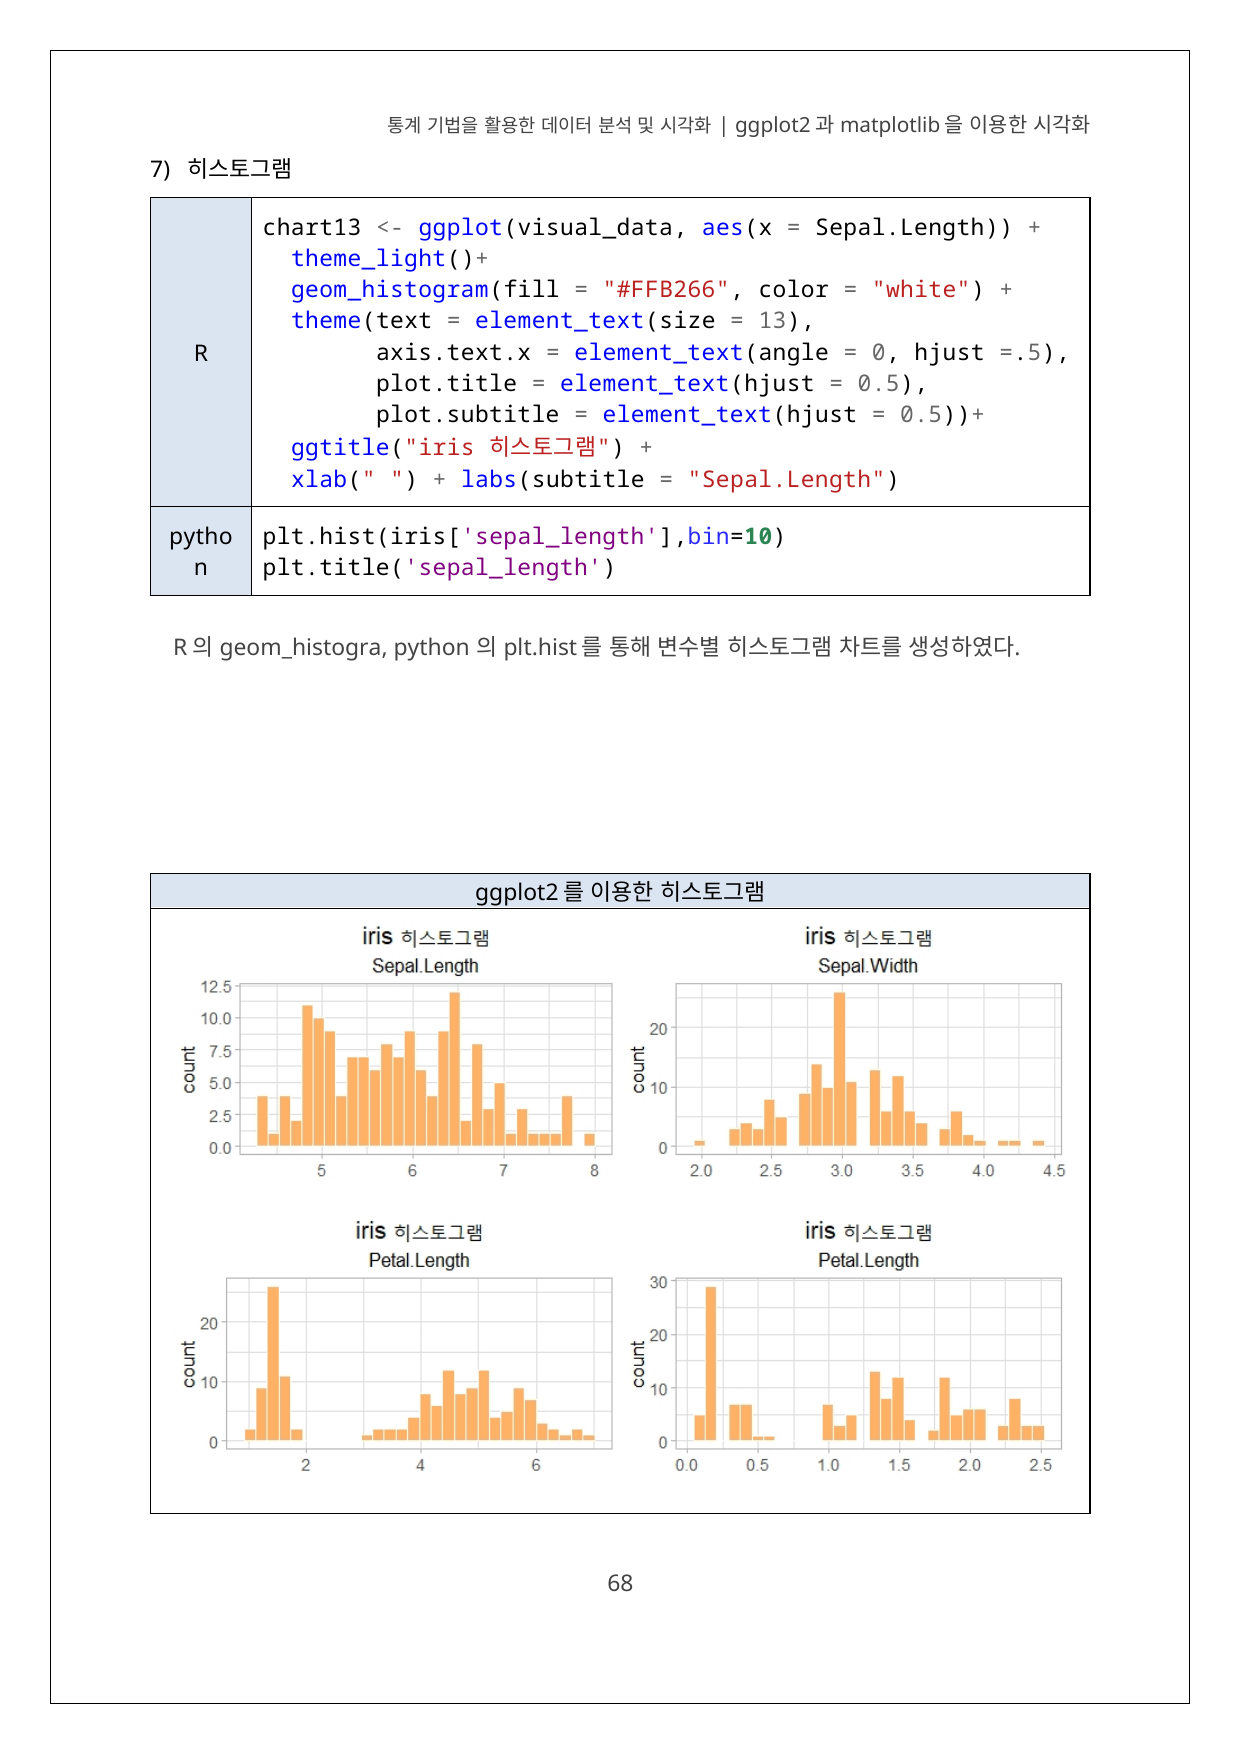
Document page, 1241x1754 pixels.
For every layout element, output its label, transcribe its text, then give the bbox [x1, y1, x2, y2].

table_header R [151, 198, 251, 506]
list 히스토그램 [150, 151, 1090, 184]
table_cell python [151, 507, 251, 595]
table_header ggplot2를 이용한 히스토그램 [151, 874, 1089, 907]
table_cell [151, 909, 1089, 1513]
table_cell plt.hist(iris['sepal_length'],bin=10) plt.title('sepal_length') [252, 507, 1089, 595]
table_header chart13 <- ggplot(visual_data, aes(x = Sepal.Length)) + theme_light()+ geom_histogram(fill = "#FFB266", color = "white") + theme(text = element_text(size = 13), axis.text.x = element_text(angle = 0, hjust =.5), plot.title = element_text(hjust = 0.5), plot.subtitle = element_text(hjust = 0.5))+ ggtitle("iris 히스토그램") + xlab(" ") + labs(subtitle = "Sepal.Length") [252, 198, 1089, 506]
picture [171, 917, 1070, 1505]
text R의 geom_histogra, python 의 plt.hist를 통해 변수별 히스토그램 차트를 생성하였다. [150, 629, 1090, 662]
